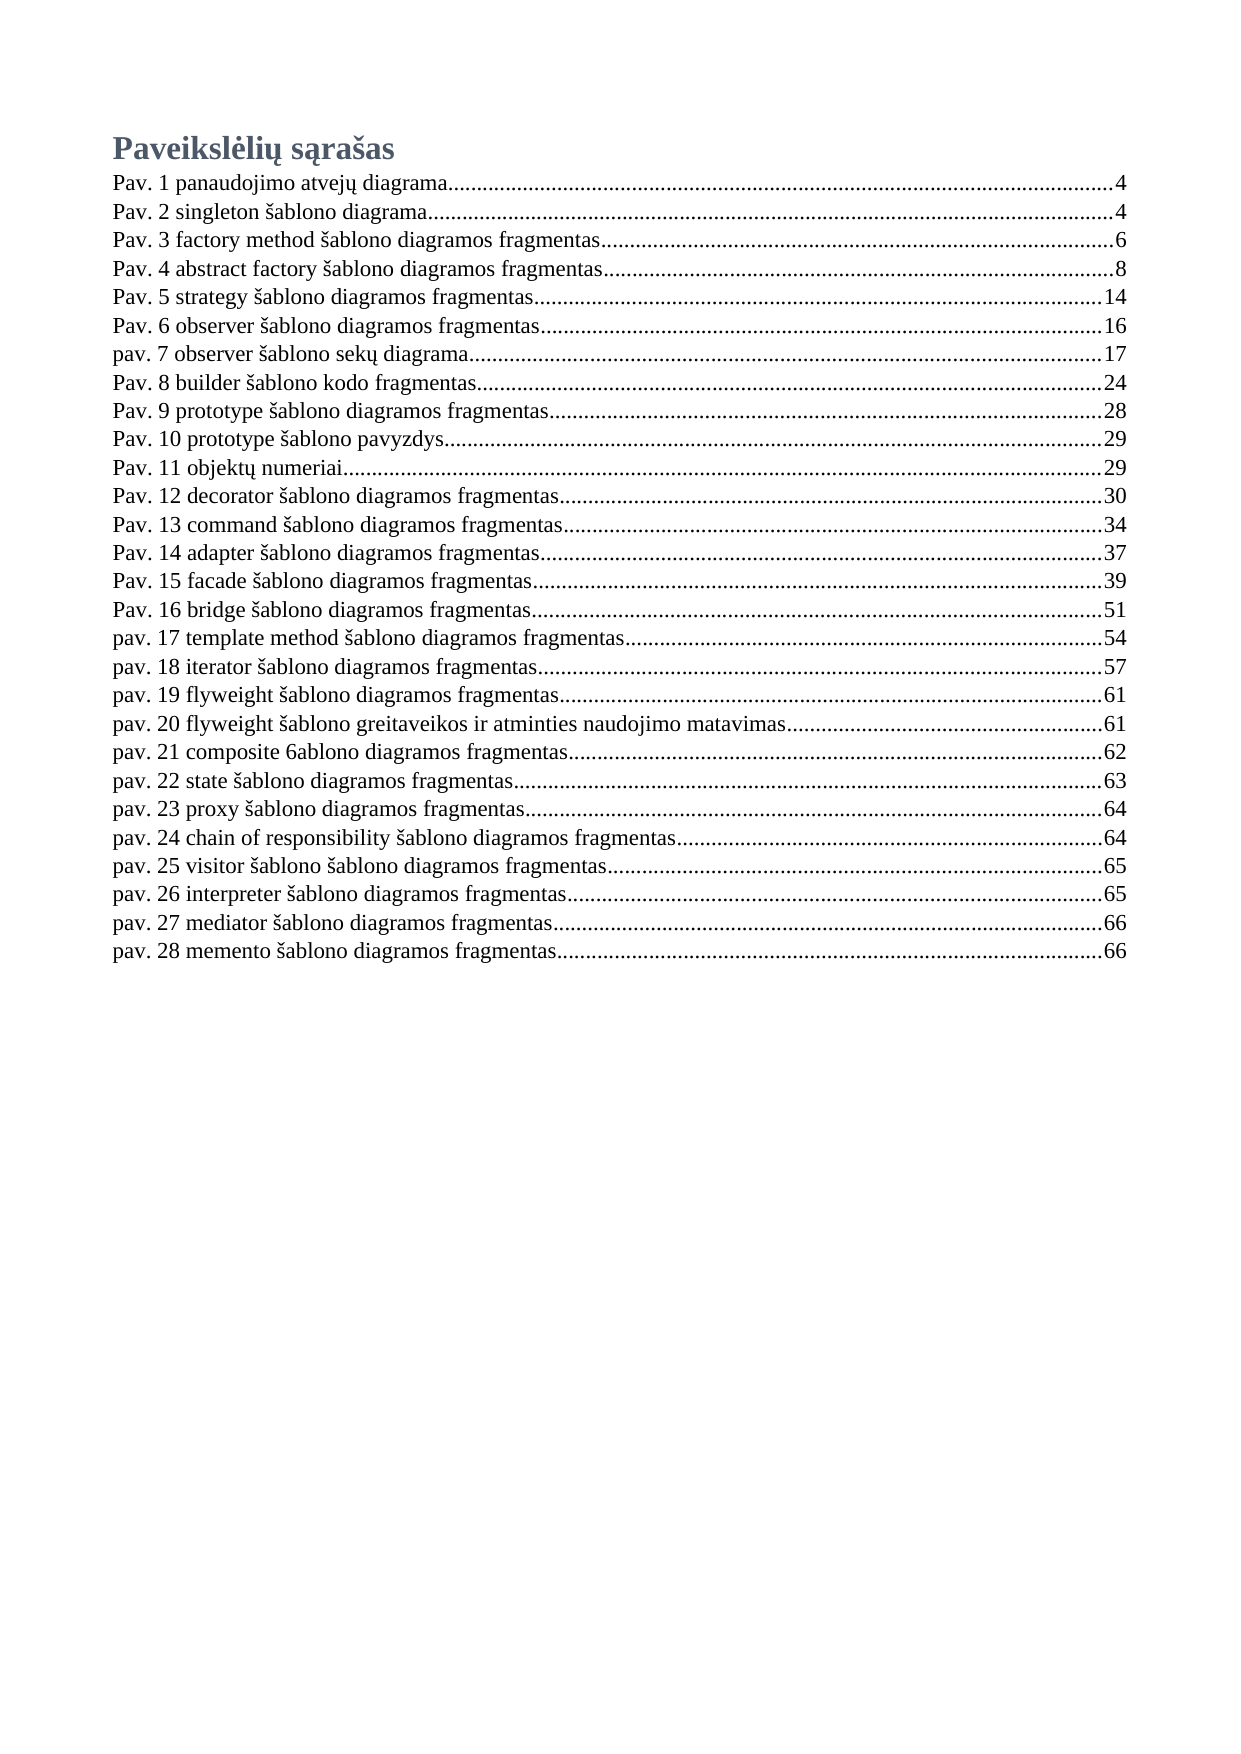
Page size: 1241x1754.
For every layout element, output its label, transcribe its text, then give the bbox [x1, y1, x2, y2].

text Pav. 10 prototype šablono pavyzdys 29 [112, 425, 1128, 452]
text Pav. 6 observer šablono diagramos fragmentas 16 [112, 312, 1128, 338]
text Pav. 16 bridge šablono diagramos fragmentas 51 [112, 596, 1128, 622]
text pav. 22 state šablono diagramos fragmentas 63 [112, 767, 1128, 793]
text pav. 23 proxy šablono diagramos fragmentas 64 [112, 795, 1128, 821]
text Pav. 15 facade šablono diagramos fragmentas 39 [112, 568, 1128, 594]
text Pav. 13 command šablono diagramos fragmentas 34 [112, 511, 1128, 537]
text Pav. 8 builder šablono kodo fragmentas 24 [112, 368, 1128, 395]
text Pav. 14 adapter šablono diagramos fragmentas 37 [112, 539, 1128, 566]
text pav. 21 composite 6ablono diagramos fragmentas 62 [112, 738, 1128, 764]
text pav. 20 flyweight šablono greitaveikos ir atminties naudojimo matavimas 61 [112, 710, 1128, 736]
text pav. 19 flyweight šablono diagramos fragmentas 61 [112, 681, 1128, 708]
text Pav. 9 prototype šablono diagramos fragmentas 28 [112, 397, 1128, 423]
text pav. 26 interpreter šablono diagramos fragmentas 65 [112, 880, 1128, 907]
text pav. 24 chain of responsibility šablono diagramos fragmentas 64 [112, 823, 1128, 850]
text Pav. 5 strategy šablono diagramos fragmentas 14 [112, 283, 1128, 309]
text pav. 25 visitor šablono šablono diagramos fragmentas 65 [112, 852, 1128, 878]
text pav. 28 memento šablono diagramos fragmentas 66 [112, 937, 1128, 964]
text Pav. 12 decorator šablono diagramos fragmentas 30 [112, 482, 1128, 509]
text Pav. 1 panaudojimo atvejų diagrama 4 [112, 169, 1128, 196]
text Pav. 4 abstract factory šablono diagramos fragmentas 8 [112, 255, 1128, 281]
text Pav. 11 objektų numeriai 29 [112, 454, 1128, 480]
subtitle Paveikslėlių sąrašas [112, 128, 1128, 166]
text pav. 27 mediator šablono diagramos fragmentas 66 [112, 909, 1128, 935]
text Pav. 3 factory method šablono diagramos fragmentas 6 [112, 226, 1128, 253]
text pav. 17 template method šablono diagramos fragmentas 54 [112, 624, 1128, 651]
text Pav. 2 singleton šablono diagrama 4 [112, 198, 1128, 224]
text pav. 18 iterator šablono diagramos fragmentas 57 [112, 653, 1128, 679]
text pav. 7 observer šablono sekų diagrama 17 [112, 340, 1128, 366]
